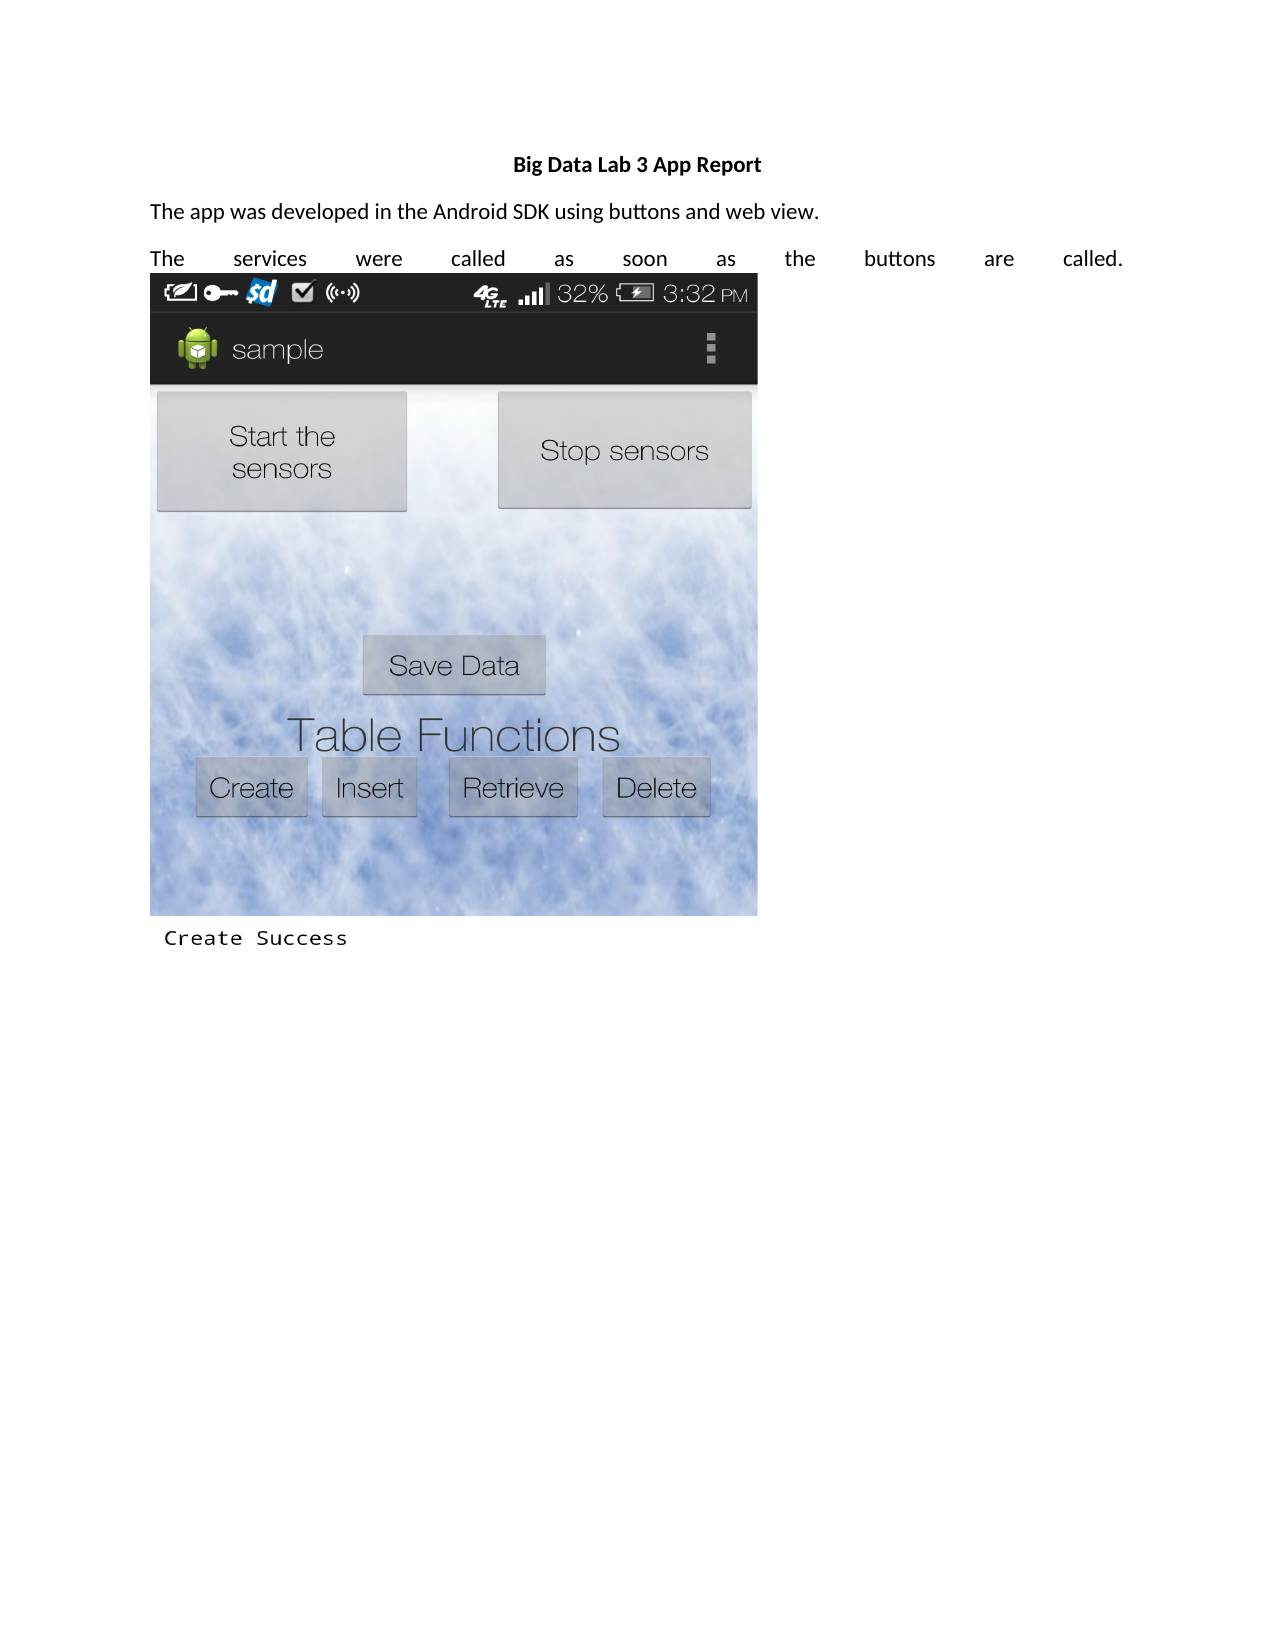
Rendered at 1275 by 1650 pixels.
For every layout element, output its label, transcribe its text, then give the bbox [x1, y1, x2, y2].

picture [150, 273, 758, 1250]
text Big Data Lab 3 App Report [150, 150, 1125, 178]
text The app was developed in the Android SDK using buttons and web view. [150, 197, 1125, 225]
